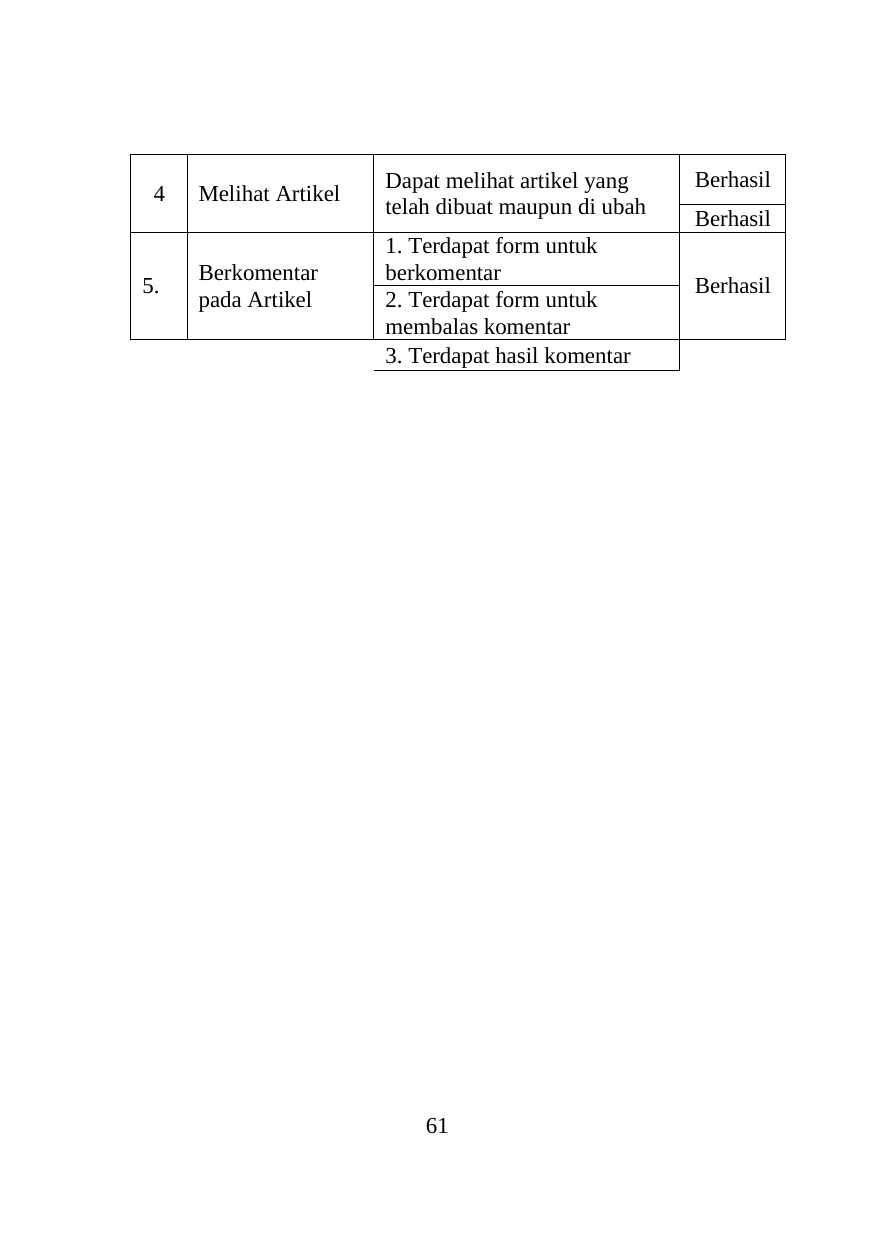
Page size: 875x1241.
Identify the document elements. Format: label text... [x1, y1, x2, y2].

table_cell 5. [131, 233, 187, 339]
table_cell Berhasil [680, 233, 785, 339]
table_cell 2. Terdapat form untuk membalas komentar [374, 286, 679, 339]
table_cell Berhasil [680, 205, 785, 232]
table_cell 3. Terdapat hasil komentar [374, 340, 679, 370]
table_cell 4 [131, 155, 187, 232]
table_cell 1. Terdapat form untuk berkomentar [374, 233, 679, 285]
table_cell Berkomentar pada Artikel [188, 233, 373, 339]
table_cell Melihat Artikel [188, 155, 373, 232]
table_cell Berhasil [680, 155, 785, 204]
table_cell Dapat melihat artikel yang telah dibuat maupun di ubah [374, 155, 679, 232]
